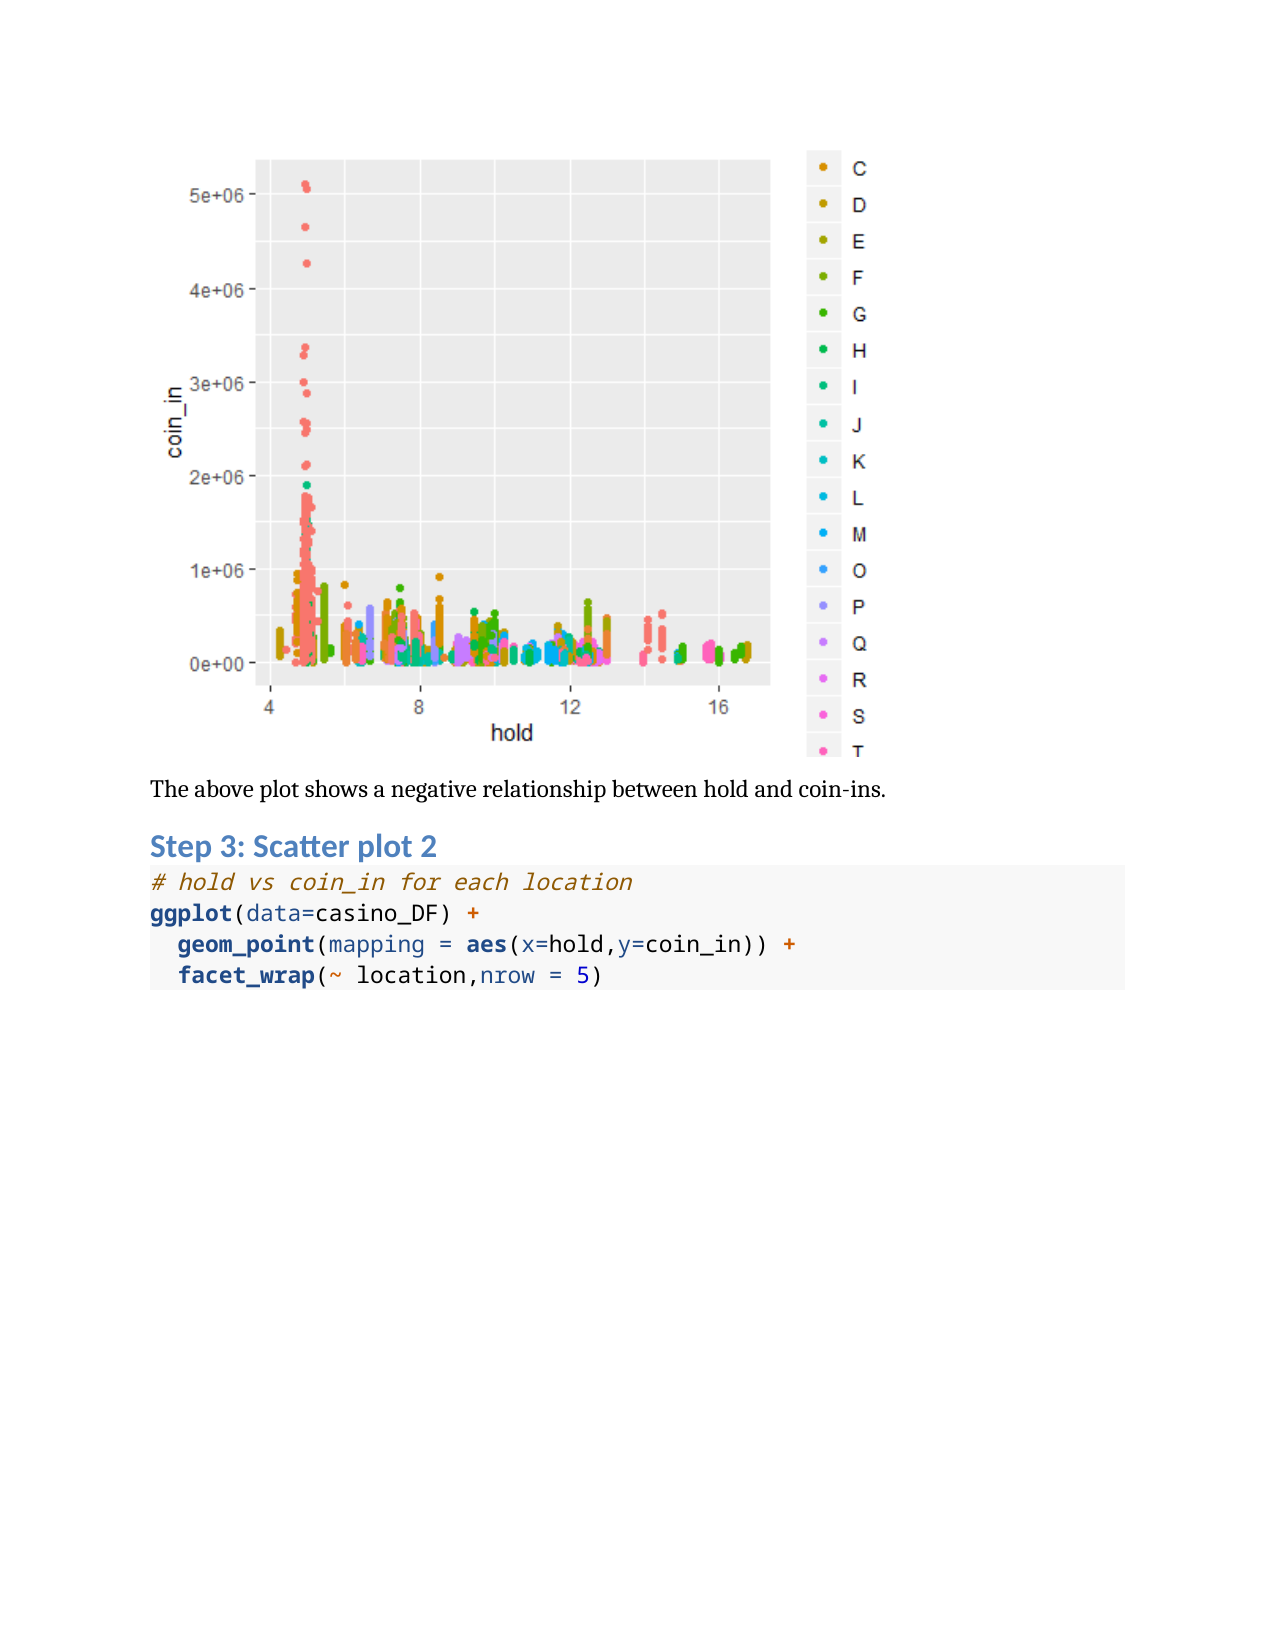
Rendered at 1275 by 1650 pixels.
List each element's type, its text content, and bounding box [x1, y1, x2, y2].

picture [150, 150, 908, 757]
text # hold vs coin_in for each location ggplot(data=casino_DF) + geom_point(mapping = aes(x=hold,y=coin_in)) + facet_wrap(~ location,nrow = 5) [480, 865, 1125, 990]
subtitle Step 3: Scatter plot 2 [150, 825, 1125, 865]
text The above plot shows a negative relationship between hold and coin-ins. [150, 775, 1125, 804]
